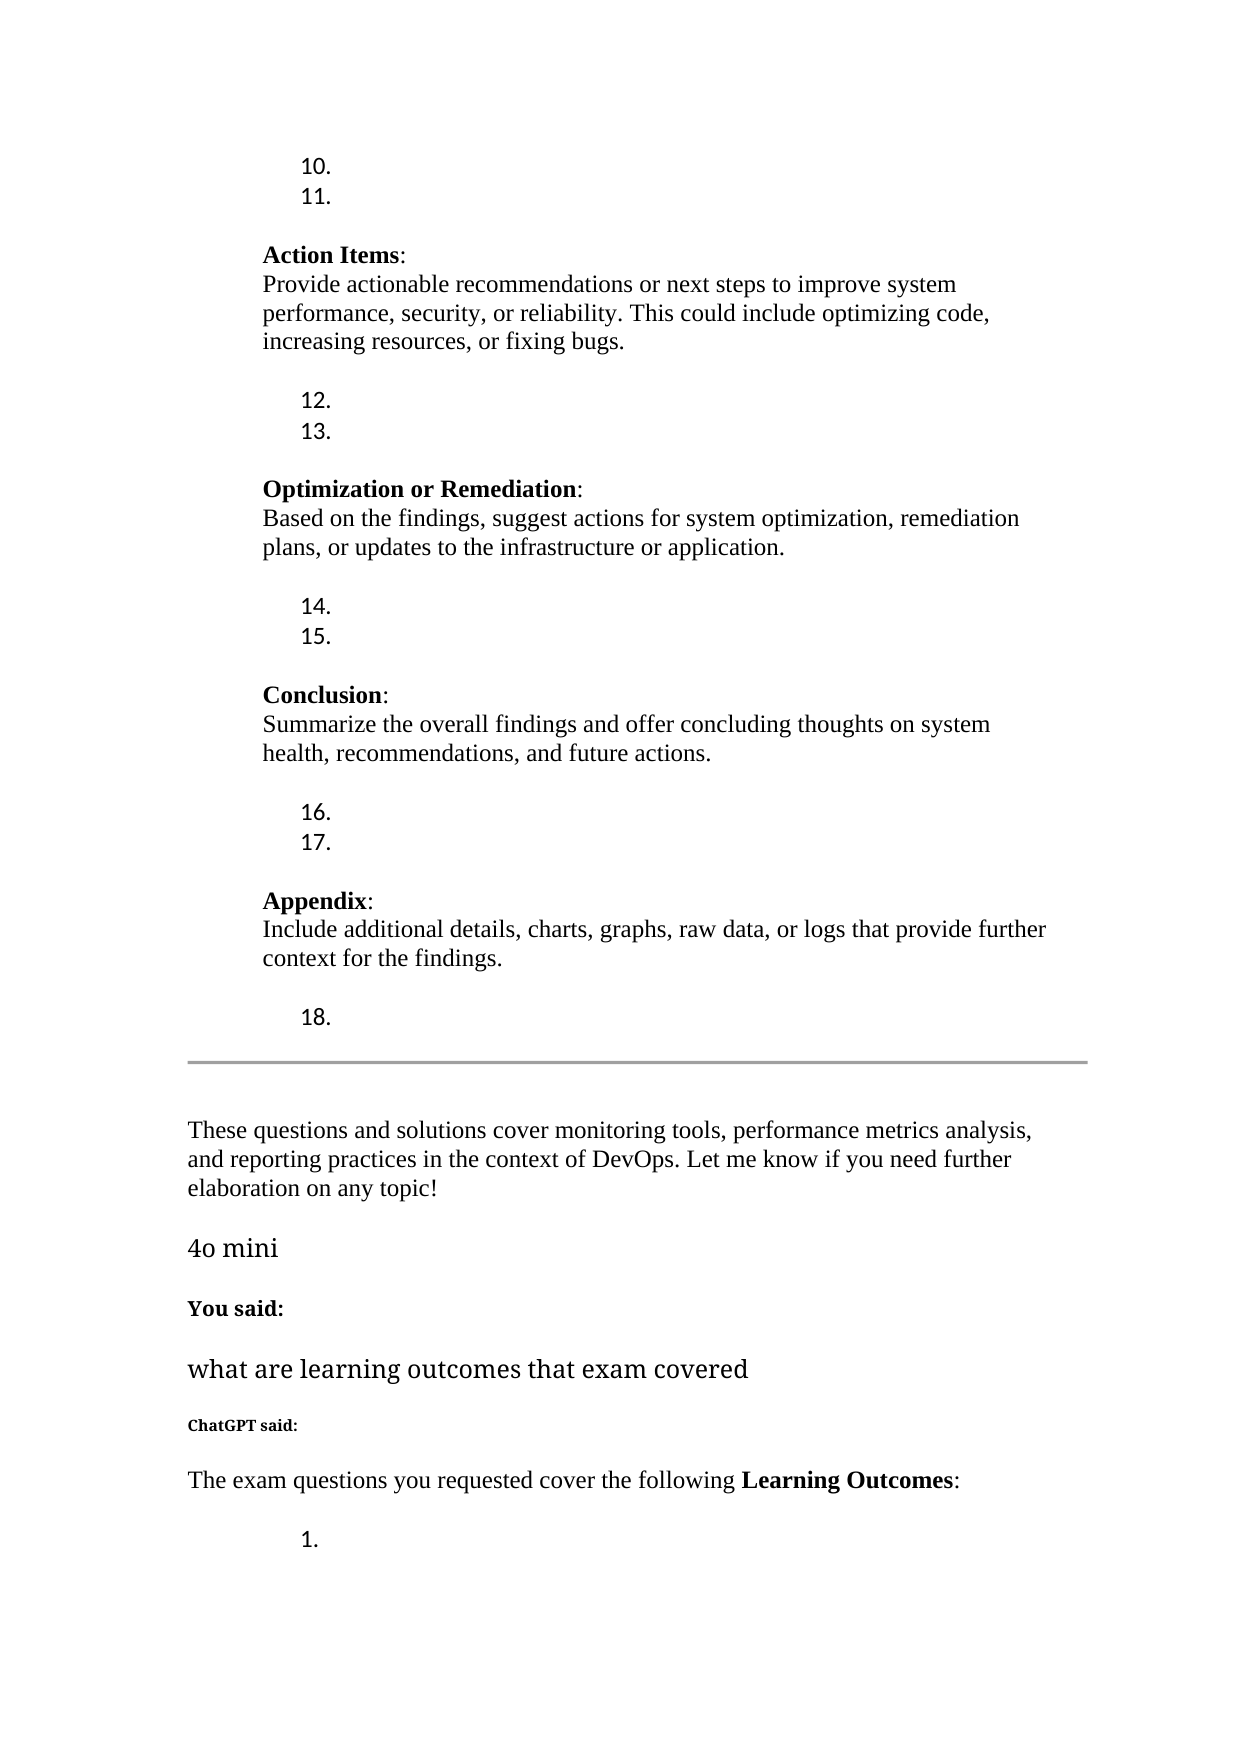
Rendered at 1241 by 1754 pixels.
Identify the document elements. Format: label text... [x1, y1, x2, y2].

text Appendix: Include additional details, charts, graphs, raw data, or logs that provide further context for the findings. [262, 886, 1053, 972]
text 4o mini [187, 1231, 1053, 1265]
text The exam questions you requested cover the following Learning Outcomes: [187, 1465, 1053, 1494]
subtitle You said: [187, 1294, 1053, 1323]
subtitle ChatGPT said: [187, 1415, 1053, 1436]
text what are learning outcomes that exam covered [187, 1352, 1053, 1386]
text These questions and solutions cover monitoring tools, performance metrics analysis, and reporting practices in the context of DevOps. Let me know if you need further elaboration on any topic! [187, 1116, 1053, 1202]
text Optimization or Remediation: Based on the findings, suggest actions for system optimization, remediation plans, or updates to the infrastructure or application. [262, 474, 1053, 561]
text Action Items: Provide actionable recommendations or next steps to improve system performance, security, or reliability. This could include optimizing code, increasing resources, or fixing bugs. [262, 240, 1053, 355]
text Conclusion: Summarize the overall findings and offer concluding thoughts on system health, recommendations, and future actions. [262, 680, 1053, 766]
